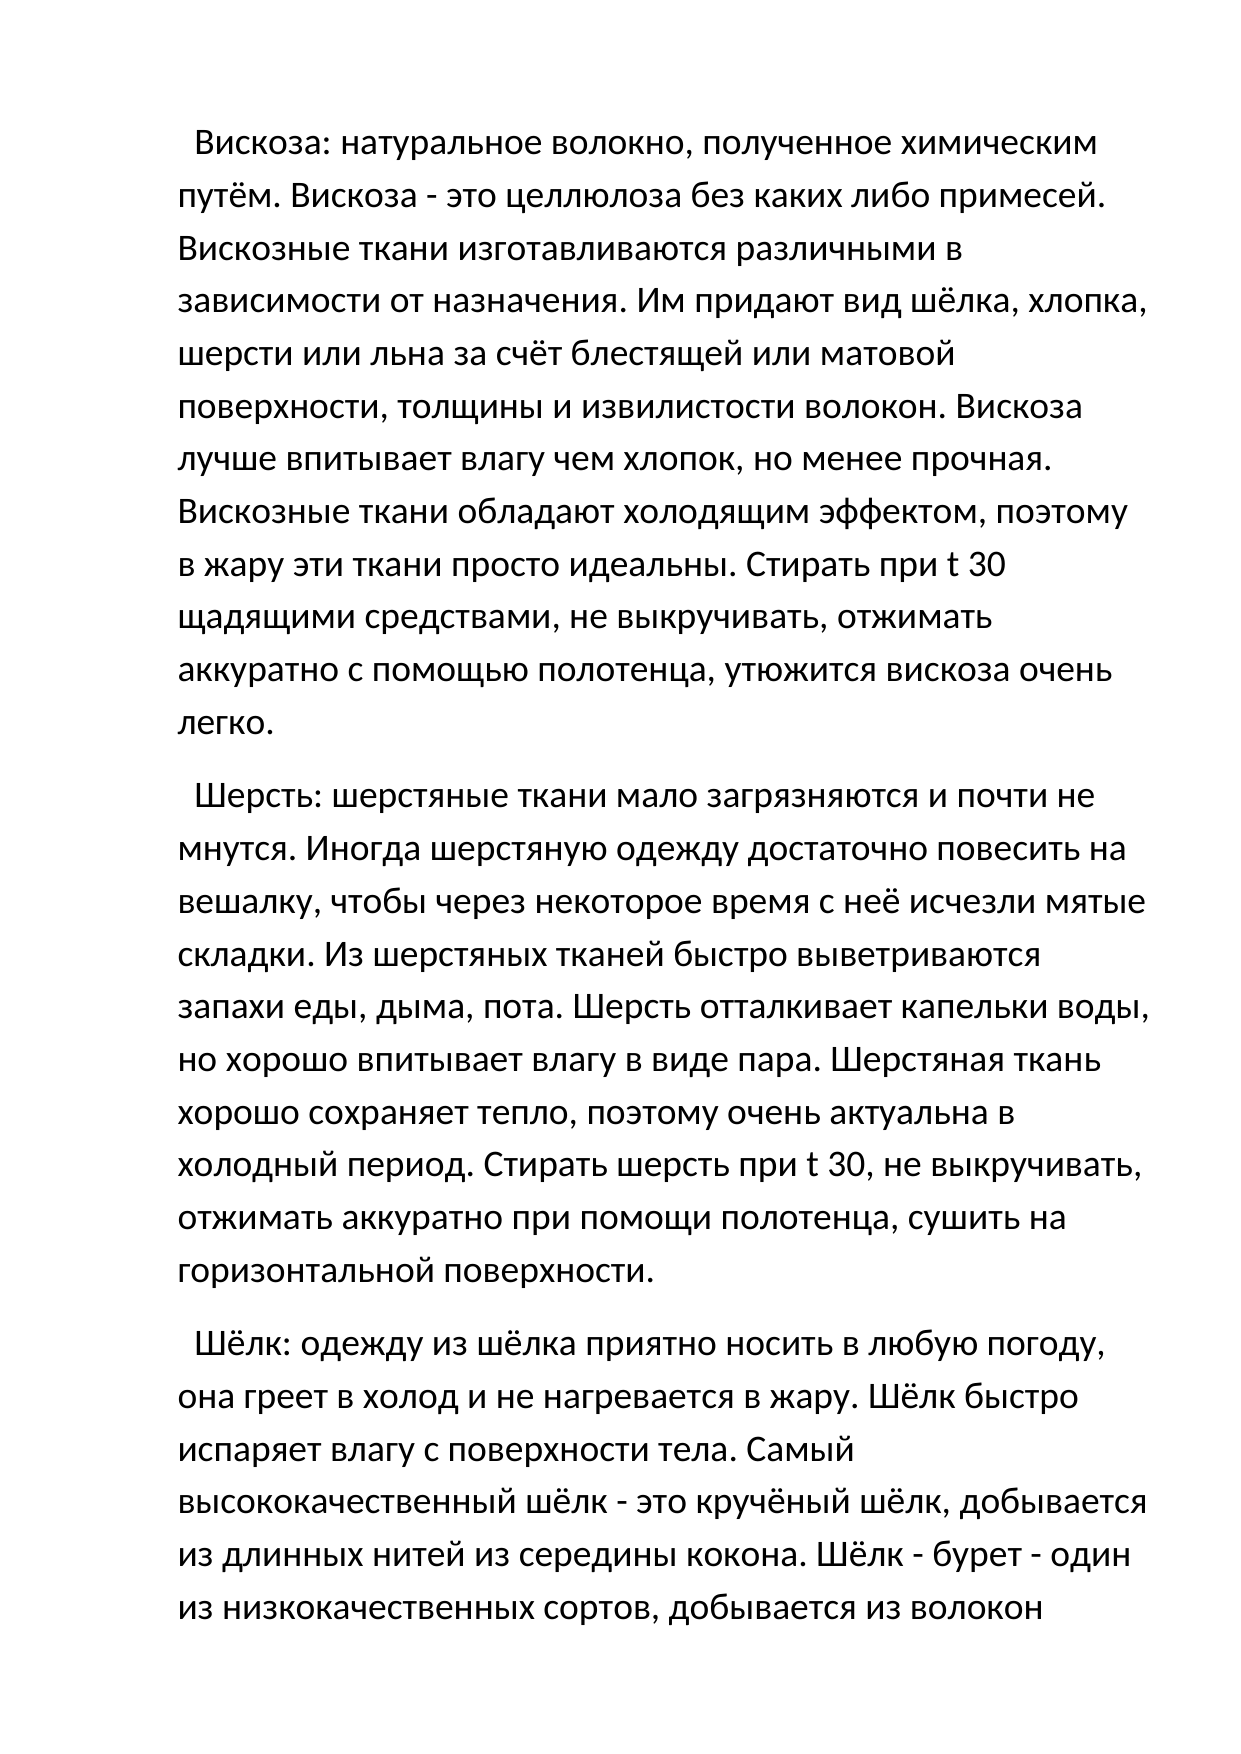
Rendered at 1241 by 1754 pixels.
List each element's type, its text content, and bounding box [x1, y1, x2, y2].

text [177, 1319, 1152, 1629]
text Вискоза: натуральное волокно, полученное химическим путём. Вискоза - это целлюлоза без каких либо примесей. Вискозные ткани изготавливаются различными в зависимости от назначения. Им придают вид шёлка, хлопка, шерсти или льна за счёт блестящей или матовой поверхности, толщины и извилистости волокон. Вискоза лучше впитывает влагу чем хлопок, но менее прочная. Вискозные ткани обладают холодящим эффектом, поэтому в жару эти ткани просто идеальны. Стирать при t 30 щадящими средствами, не выкручивать, отжимать аккуратно с помощью полотенца, утюжится вискоза очень легко. [177, 118, 1152, 744]
text Шерсть: шерстяные ткани мало загрязняются и почти не мнутся. Иногда шерстяную одежду достаточно повесить на вешалку, чтобы через некоторое время с неё исчезли мятые складки. Из шерстяных тканей быстро выветриваются запахи еды, дыма, пота. Шерсть отталкивает капельки воды, но хорошо впитывает влагу в виде пара. Шерстяная ткань хорошо сохраняет тепло, поэтому очень актуальна в холодный период. Стирать шерсть при t 30, не выкручивать, отжимать аккуратно при помощи полотенца, сушить на горизонтальной поверхности. [177, 771, 1152, 1292]
